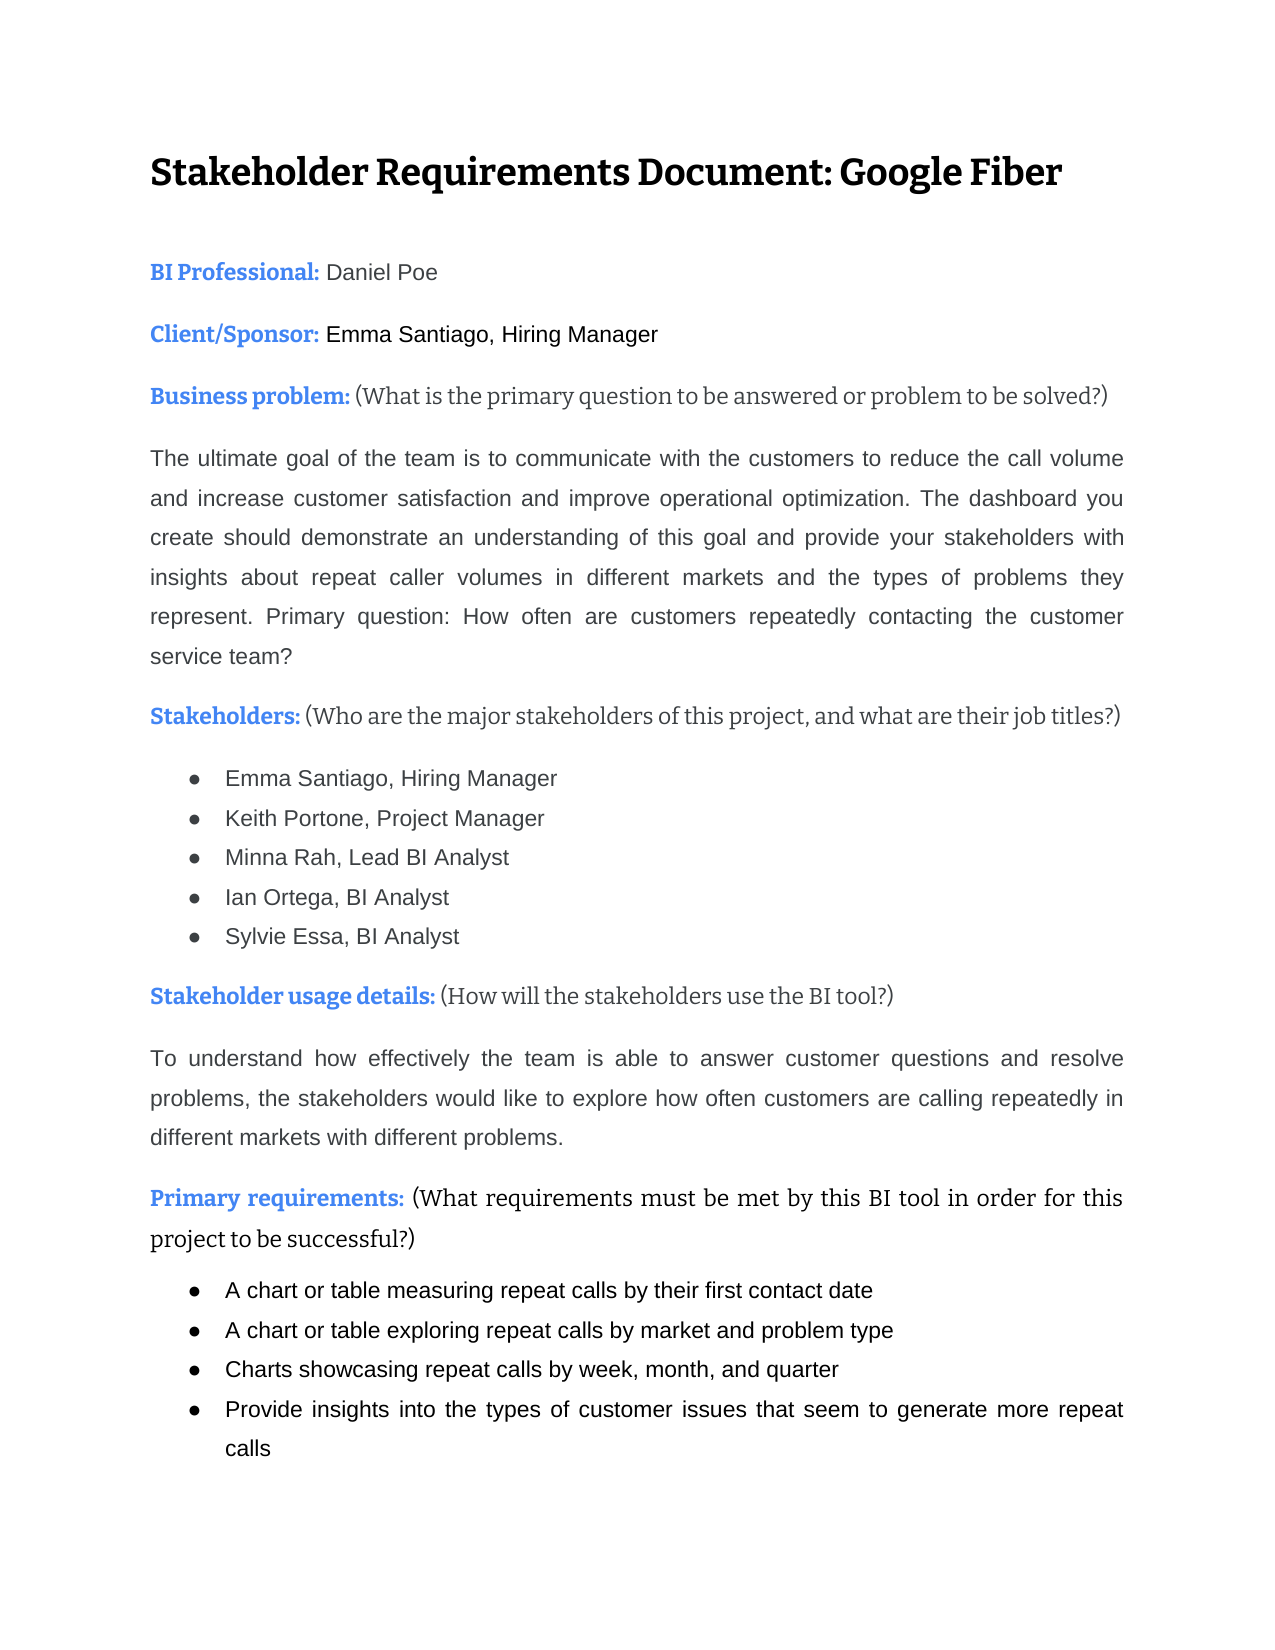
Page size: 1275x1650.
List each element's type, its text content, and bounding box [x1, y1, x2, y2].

list Minna Rah, Lead BI Analyst [187, 844, 1125, 870]
list Ian Ortega, BI Analyst [187, 883, 1125, 910]
subtitle Business problem: (What is the primary question to be answered or problem to be solved?) [150, 383, 1125, 411]
title Stakeholder Requirements Document: Google Fiber [150, 150, 1125, 195]
list Keith Portone, Project Manager [187, 804, 1125, 831]
subtitle Stakeholder usage details: (How will the stakeholders use the BI tool?) [150, 983, 1125, 1011]
text Primary requirements: (What requirements must be met by this BI tool in order for this project to be successful?) [150, 1184, 1125, 1253]
subtitle To understand how effectively the team is able to answer customer questions and resolve problems, the stakeholders would like to explore how often customers are calling repeatedly in different markets with different problems. [150, 1045, 1125, 1151]
list Provide insights into the types of customer issues that seem to generate more repeat calls [187, 1396, 1125, 1462]
list A chart or table exploring repeat calls by market and problem type [187, 1317, 1125, 1343]
subtitle Client/Sponsor: Emma Santiago, Hiring Manager [150, 321, 1125, 348]
subtitle The ultimate goal of the team is to communicate with the customers to reduce the call volume and increase customer satisfaction and improve operational optimization. The dashboard you create should demonstrate an understanding of this goal and provide your stakeholders with insights about repeat caller volumes in different markets and the types of problems they represent. Primary question: How often are customers repeatedly contacting the customer service team? [150, 445, 1125, 669]
list Charts showcasing repeat calls by week, month, and quarter [187, 1356, 1125, 1383]
subtitle BI Professional: Daniel Poe [150, 259, 1125, 286]
list A chart or table measuring repeat calls by their first contact date [187, 1277, 1125, 1304]
text Stakeholders: (Who are the major stakeholders of this project, and what are their job titles?) [150, 703, 1125, 730]
list Sylvie Essa, BI Analyst [187, 923, 1125, 949]
list Emma Santiago, Hiring Manager [187, 765, 1125, 791]
